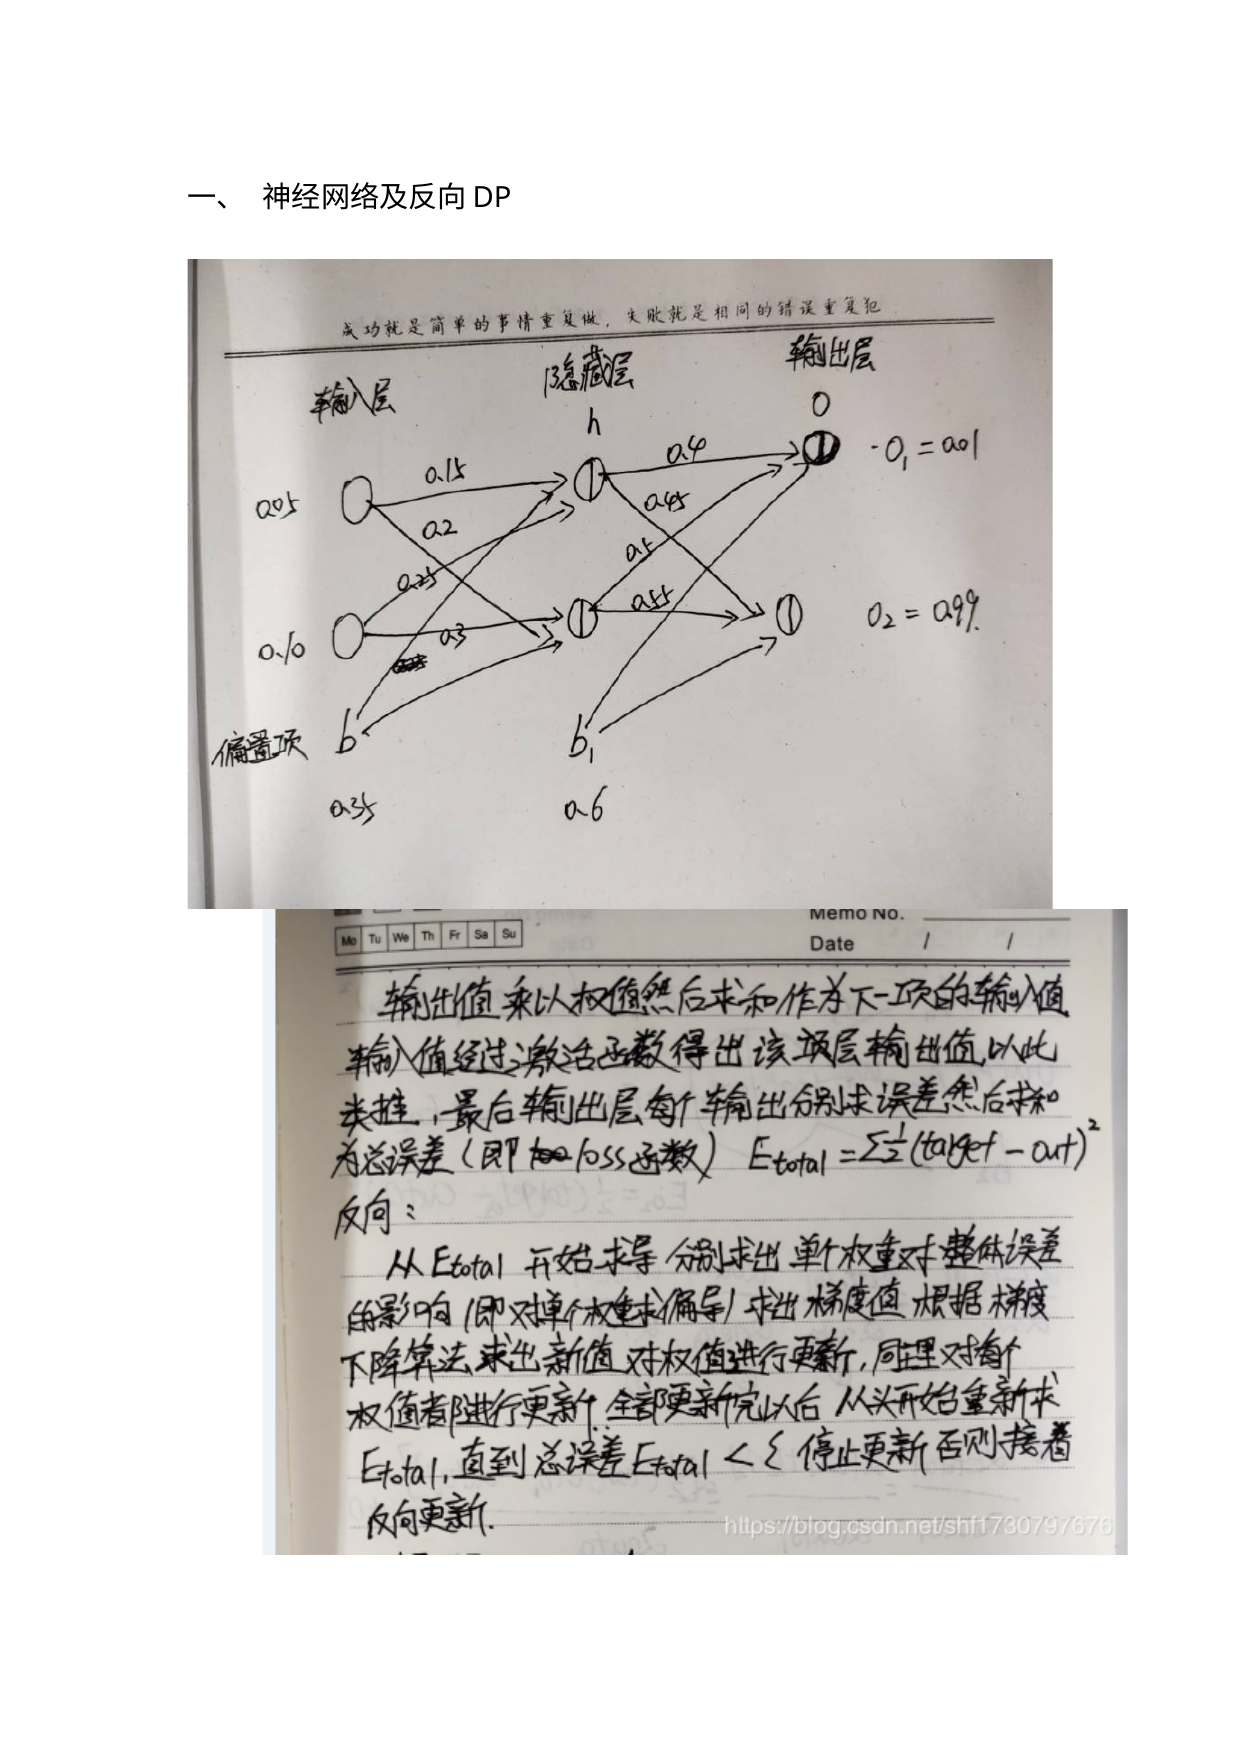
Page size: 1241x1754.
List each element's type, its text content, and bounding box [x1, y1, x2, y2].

list 神经网络及反向DP [187, 162, 1053, 227]
picture [187, 259, 1128, 1555]
